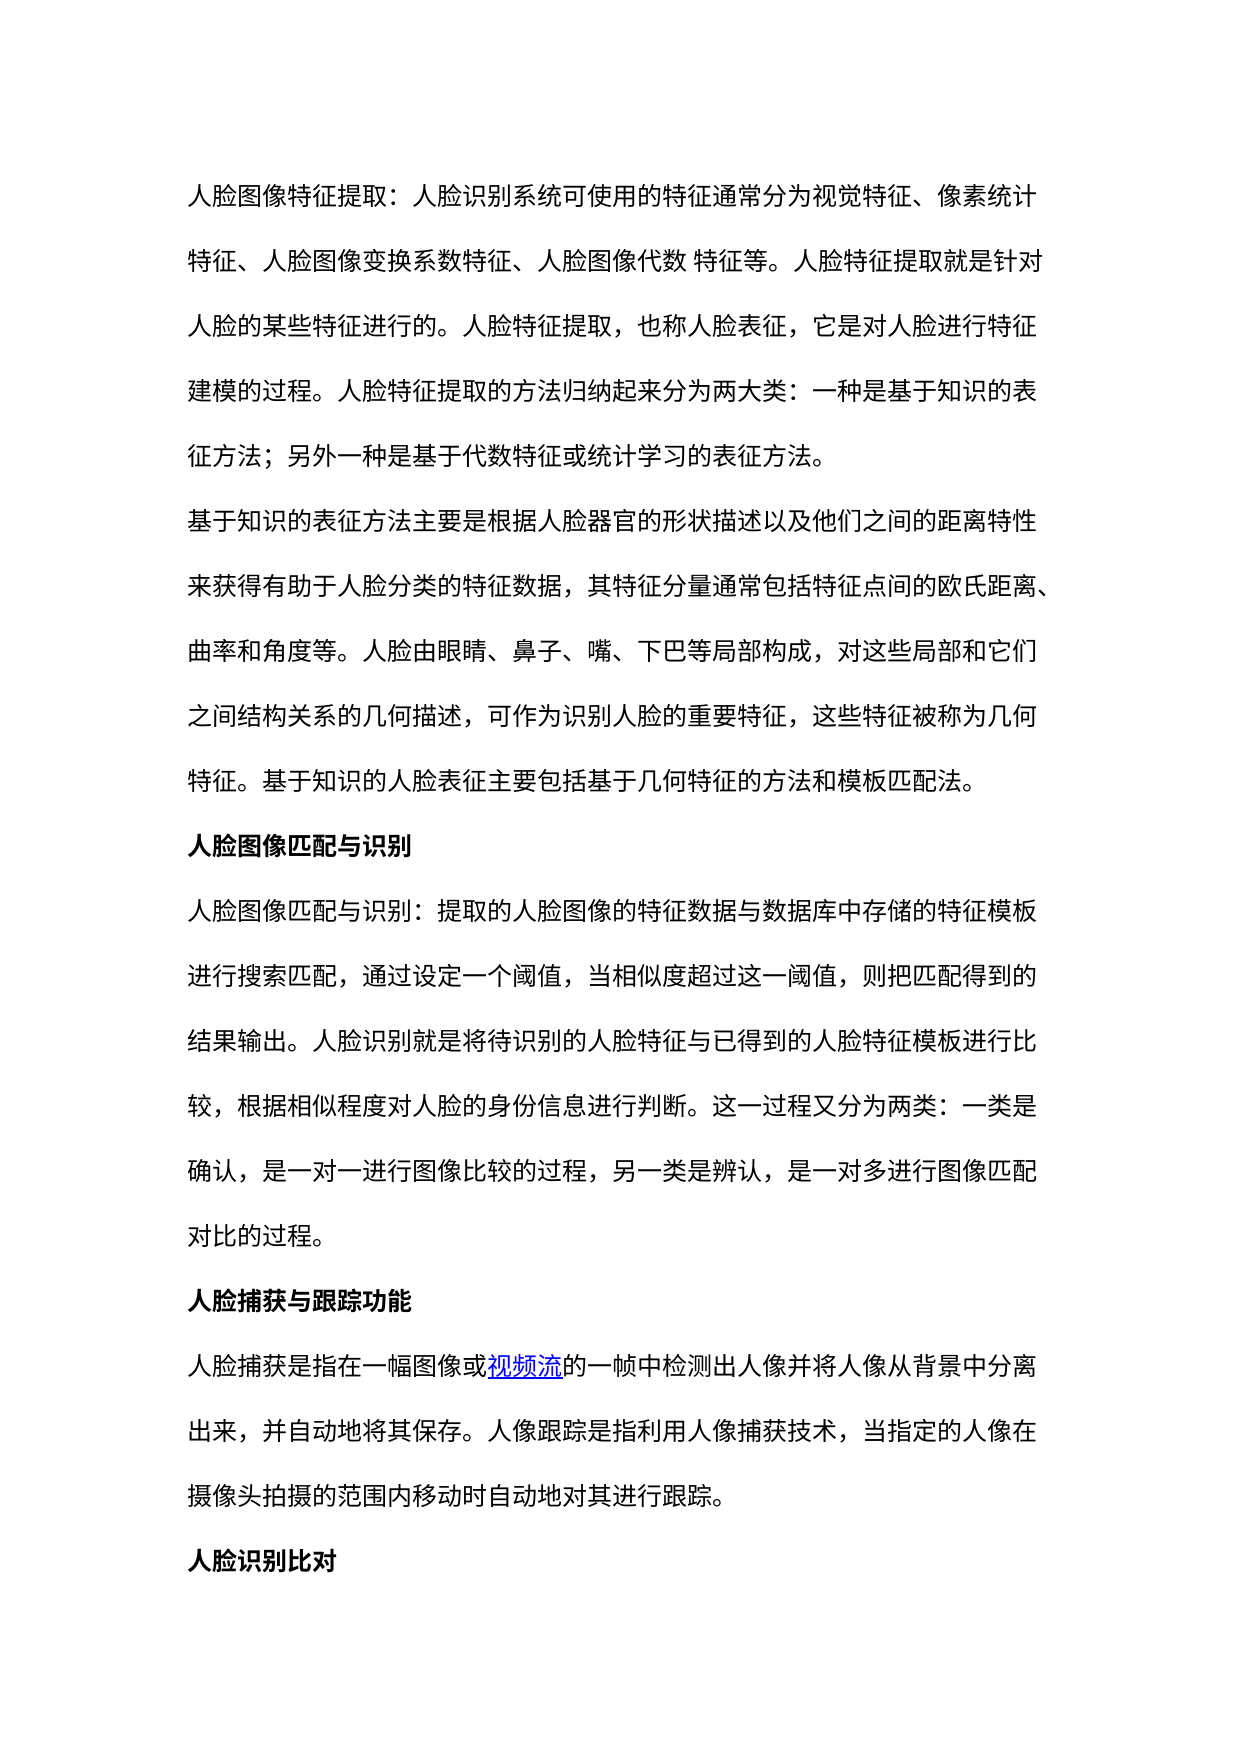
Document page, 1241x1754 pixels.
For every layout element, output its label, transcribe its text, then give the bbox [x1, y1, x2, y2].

text 人脸捕获是指在一幅图像或视频流的一帧中检测出人像并将人像从背景中分离出来，并自动地将其保存。人像跟踪是指利用人像捕获技术，当指定的人像在摄像头拍摄的范围内移动时自动地对其进行跟踪。 [187, 1332, 1053, 1527]
text 人脸捕获与跟踪功能 [187, 1267, 1053, 1332]
text 人脸图像匹配与识别：提取的人脸图像的特征数据与数据库中存储的特征模板进行搜索匹配，通过设定一个阈值，当相似度超过这一阈值，则把匹配得到的结果输出。人脸识别就是将待识别的人脸特征与已得到的人脸特征模板进行比较，根据相似程度对人脸的身份信息进行判断。这一过程又分为两类：一类是确认，是一对一进行图像比较的过程，另一类是辨认，是一对多进行图像匹配对比的过程。 [187, 877, 1053, 1267]
text 基于知识的表征方法主要是根据人脸器官的形状描述以及他们之间的距离特性来获得有助于人脸分类的特征数据，其特征分量通常包括特征点间的欧氏距离、曲率和角度等。人脸由眼睛、鼻子、嘴、下巴等局部构成，对这些局部和它们之间结构关系的几何描述，可作为识别人脸的重要特征，这些特征被称为几何特征。基于知识的人脸表征主要包括基于几何特征的方法和模板匹配法。 [187, 487, 1053, 812]
text 人脸图像匹配与识别 [187, 812, 1053, 877]
text 人脸图像特征提取：人脸识别系统可使用的特征通常分为视觉特征、像素统计特征、人脸图像变换系数特征、人脸图像代数 特征等。人脸特征提取就是针对人脸的某些特征进行的。人脸特征提取，也称人脸表征，它是对人脸进行特征建模的过程。人脸特征提取的方法归纳起来分为两大类：一种是基于知识的表征方法；另外一种是基于代数特征或统计学习的表征方法。 [187, 162, 1053, 487]
text 人脸识别比对 [187, 1527, 1053, 1592]
